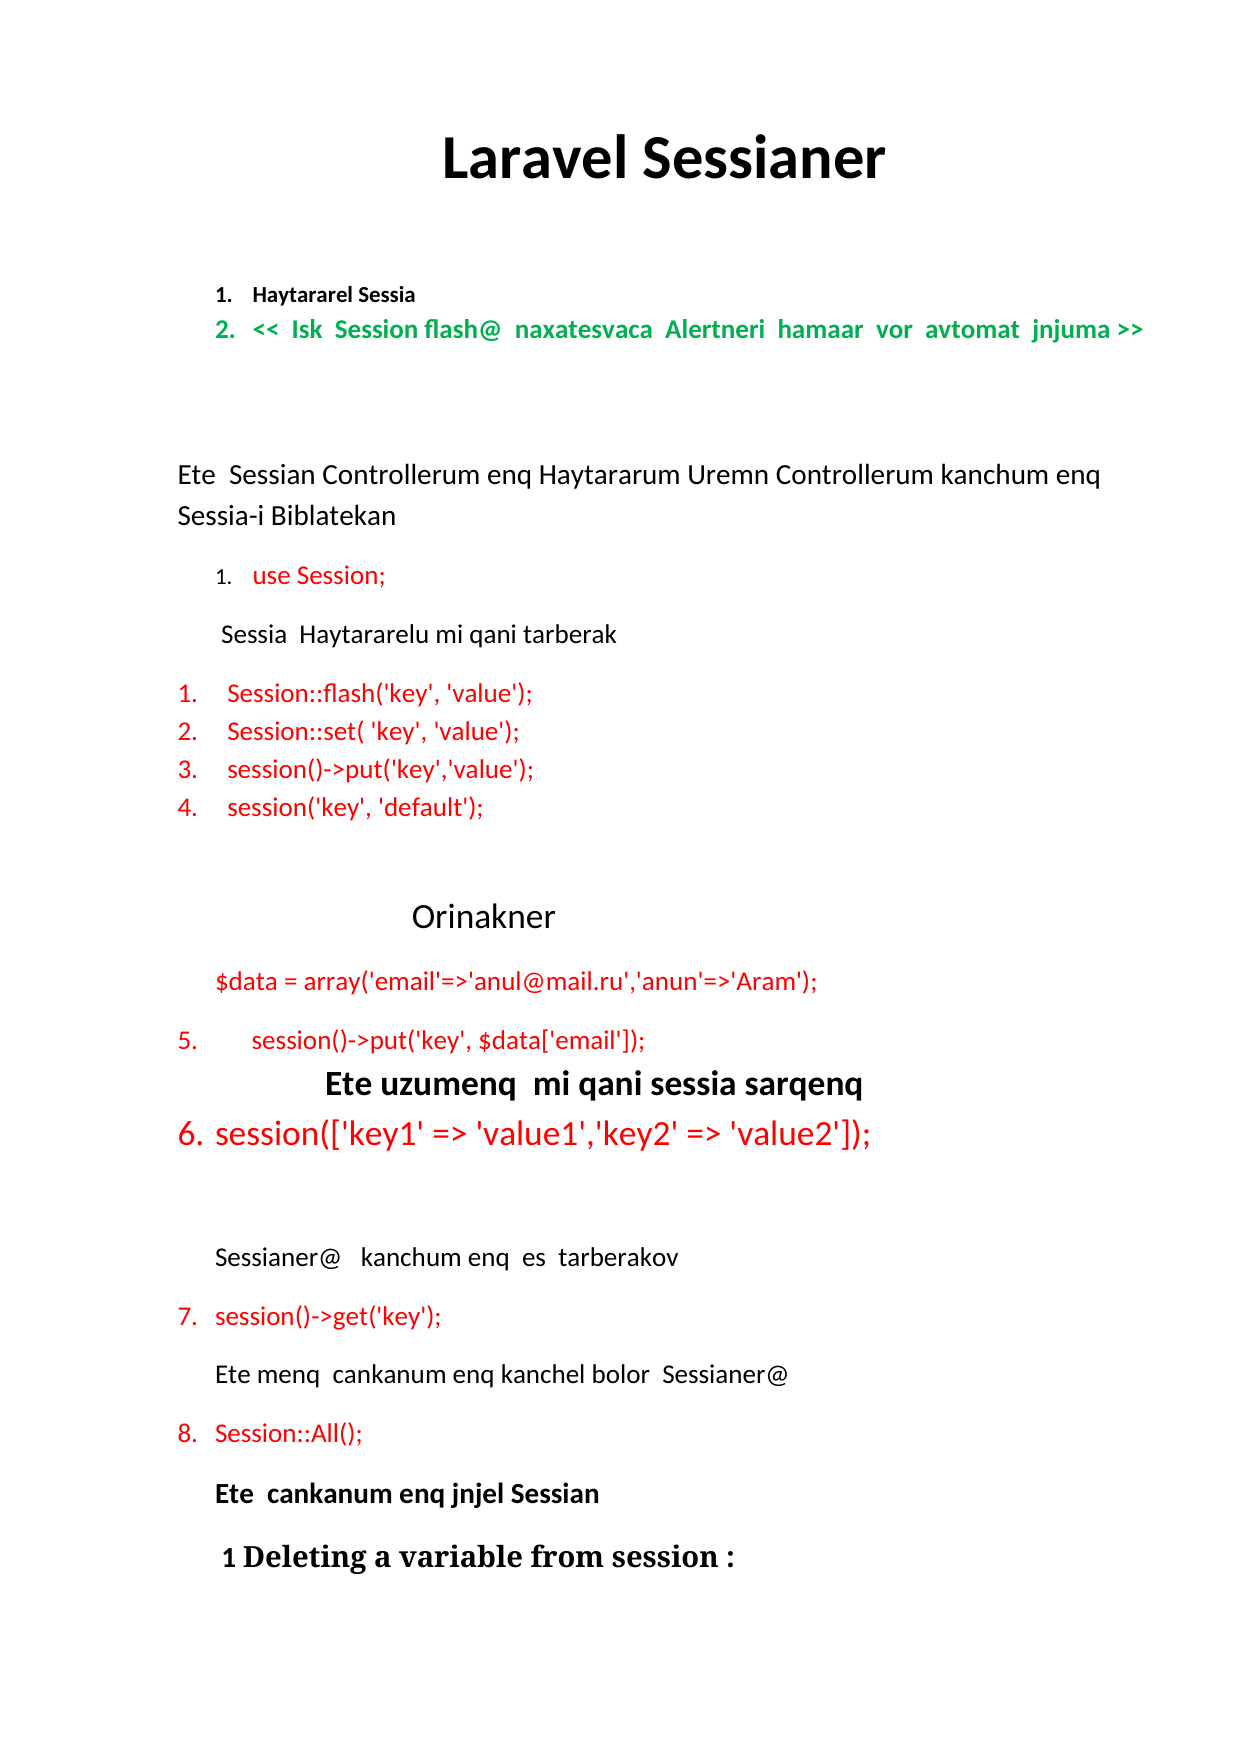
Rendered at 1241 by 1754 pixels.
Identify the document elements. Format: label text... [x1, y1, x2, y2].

list << Isk Session flash@ naxatesvaca Alertneri hamaar vor avtomat jnjuma >> [215, 312, 1152, 345]
text 1 Deleting a variable from session : [215, 1537, 1152, 1576]
text Ete cankanum enq jnjel Sessian [215, 1475, 1152, 1511]
list Ete uzumenq mi qani sessia sarqenq [252, 1061, 1152, 1104]
list Orinakner [252, 894, 1152, 937]
text Sessia Haytararelu mi qani tarberak [215, 617, 1152, 650]
text Ete menq cankanum enq kanchel bolor Sessianer@ [215, 1357, 1152, 1390]
list use Session; [215, 558, 1152, 592]
text $data = array('email'=>'anul@mail.ru','anun'=>'Aram'); [215, 964, 1152, 997]
list Session::All(); [177, 1416, 1152, 1449]
list session()->get('key'); [177, 1299, 1152, 1332]
text Sessianer@ kanchum enq es tarberakov [215, 1240, 1152, 1273]
list session(['key1' => 'value1','key2' => 'value2']); [177, 1111, 1152, 1154]
list session('key', 'default'); [177, 790, 1152, 823]
text Ete Sessian Controllerum enq Haytararum Uremn Controllerum kanchum enq Sessia-i Biblatekan [177, 456, 1152, 532]
list session()->put('key', $data['email']); [177, 1023, 1152, 1056]
list Session::set( 'key', 'value'); [177, 714, 1152, 747]
list session()->put('key','value'); [177, 752, 1152, 785]
list Haytararel Sessia [215, 280, 1152, 308]
text Laravel Sessianer [177, 118, 1152, 194]
list Session::flash('key', 'value'); [177, 676, 1152, 709]
